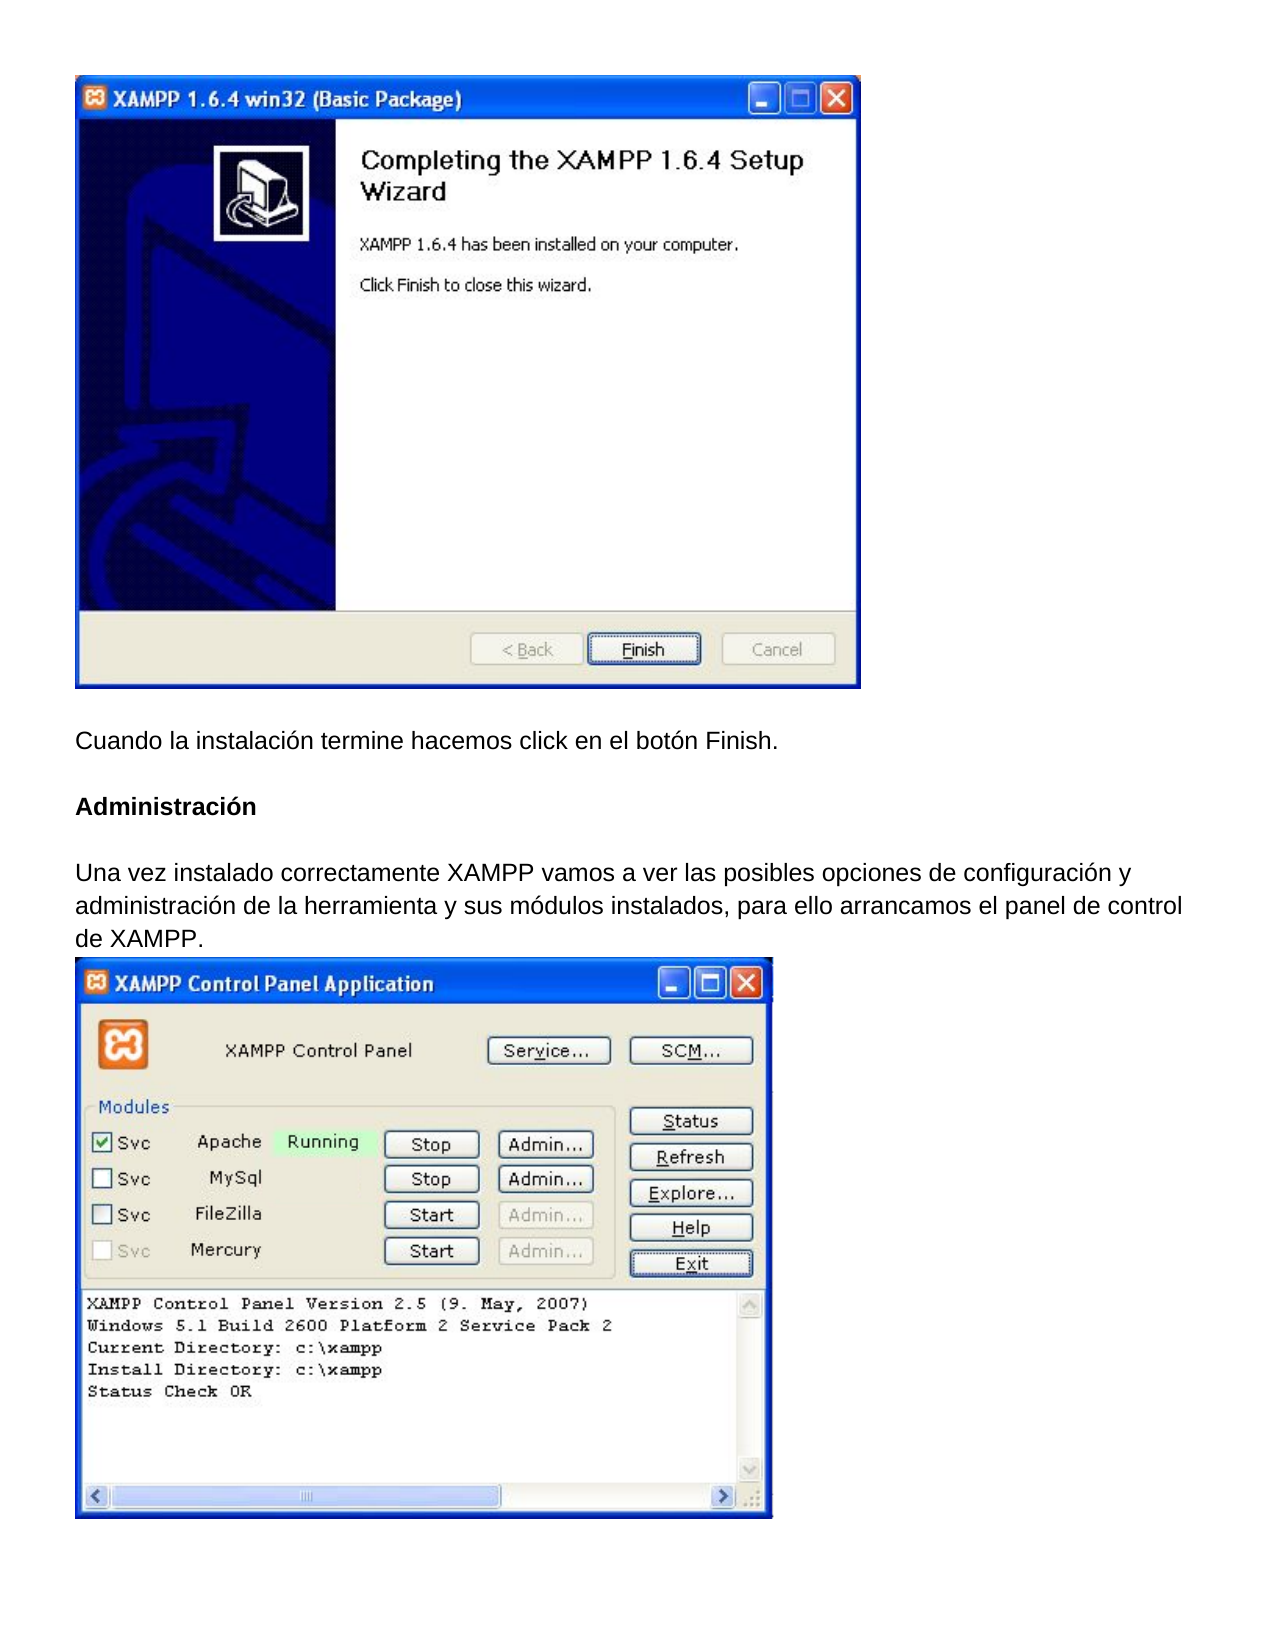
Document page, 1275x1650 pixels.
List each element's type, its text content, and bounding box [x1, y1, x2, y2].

text Cuando la instalación termine hacemos click en el botón Finish. [75, 726, 1200, 755]
picture [75, 75, 861, 689]
picture [75, 957, 774, 1519]
text Una vez instalado correctamente XAMPP vamos a ver las posibles opciones de configuración y administración de la herramienta y sus módulos instalados, para ello arrancamos el panel de control de XAMPP. [75, 858, 1200, 953]
text Administración [75, 792, 1200, 821]
